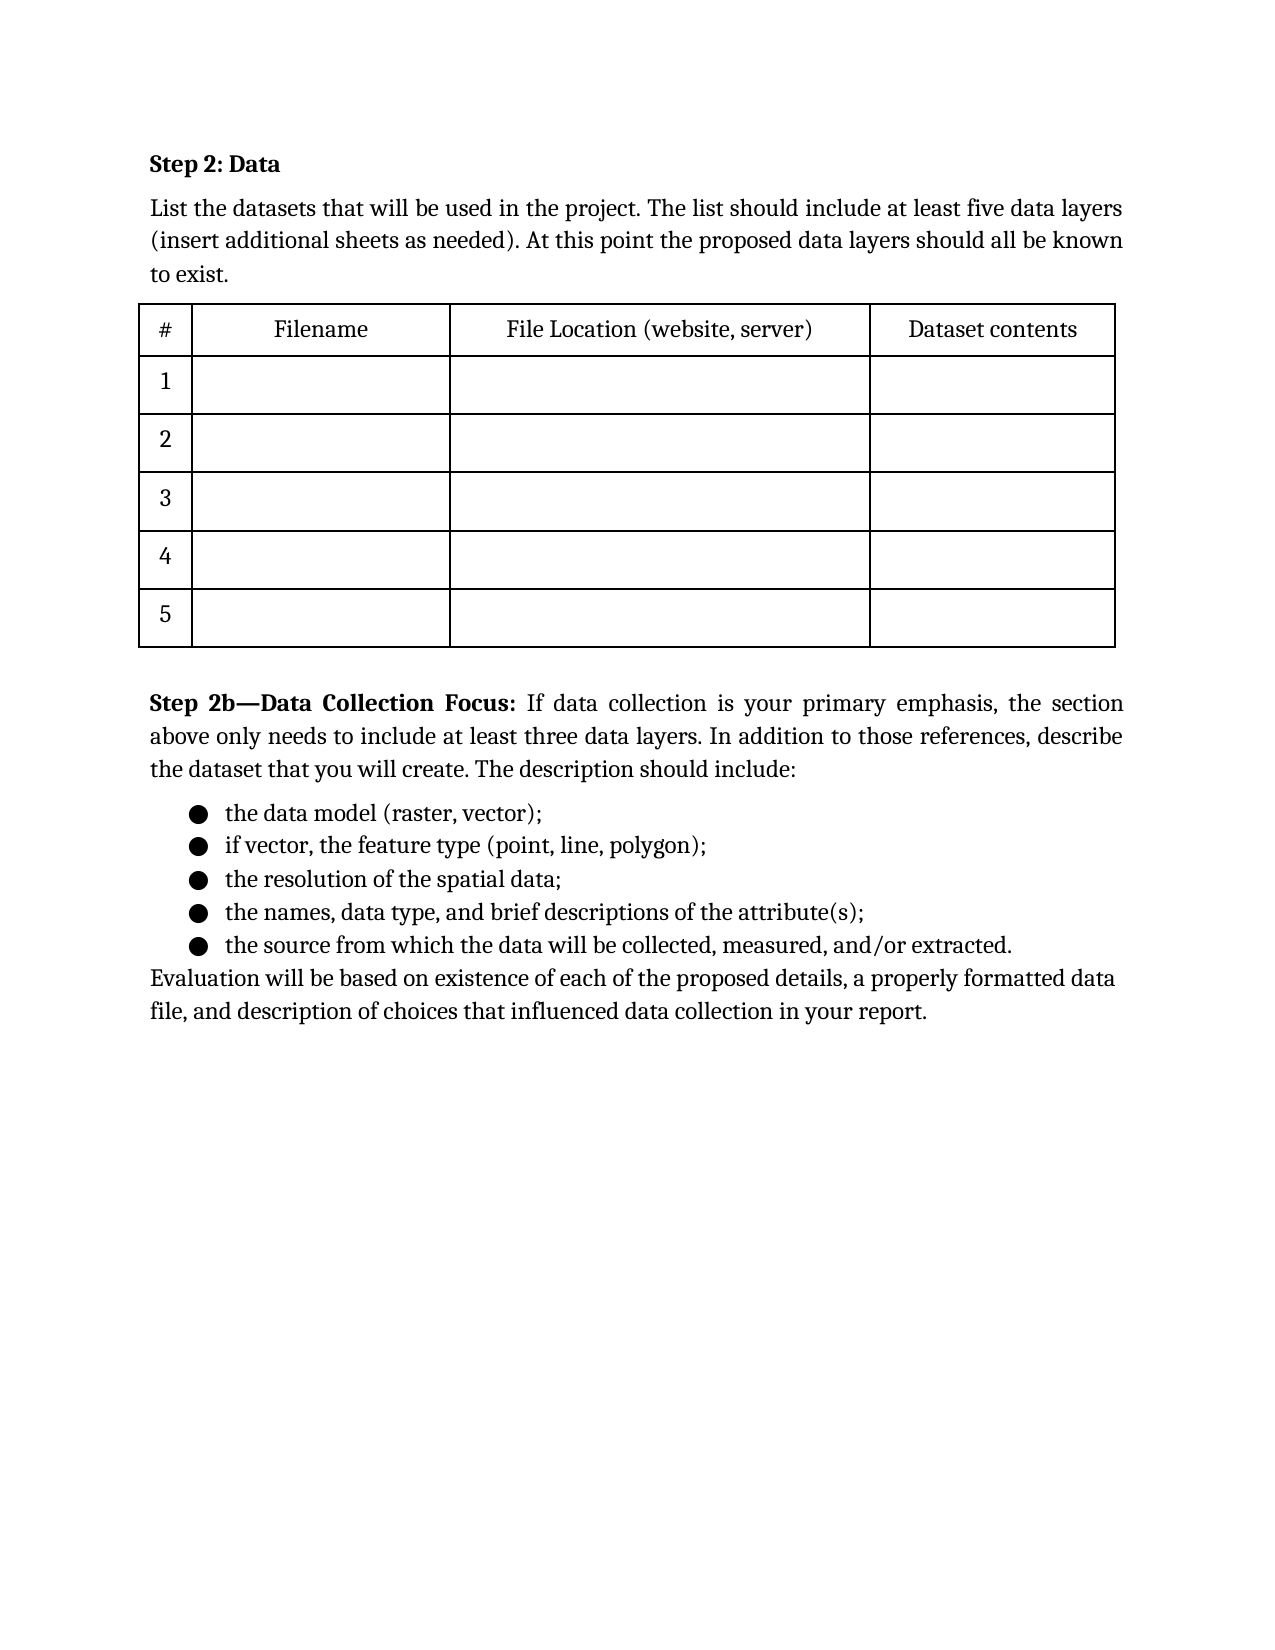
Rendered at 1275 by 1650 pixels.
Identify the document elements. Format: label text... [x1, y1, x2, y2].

text List the datasets that will be used in the project. The list should include at least five data layers (insert additional sheets as needed). At this point the proposed data layers should all be known to exist. [150, 193, 1125, 288]
table_cell [871, 415, 1114, 471]
table_header # [140, 305, 191, 354]
list the resolution of the spatial data; [187, 864, 1125, 893]
table_cell [871, 532, 1114, 588]
table_cell [451, 532, 869, 588]
list the source from which the data will be collected, measured, and/or extracted. [187, 931, 1125, 959]
table_cell 5 [140, 590, 191, 646]
text Step 2b—Data Collection Focus: If data collection is your primary emphasis, the section above only needs to include at least three data layers. In addition to those references, describe the dataset that you will create. The description should include: [150, 689, 1125, 784]
table_header Filename [193, 305, 449, 354]
table_cell 2 [140, 415, 191, 471]
table_cell [451, 473, 869, 529]
table_cell [193, 357, 449, 413]
table_cell 3 [140, 473, 191, 529]
table_cell [193, 415, 449, 471]
list if vector, the feature type (point, line, polygon); [187, 831, 1125, 860]
text Step 2: Data [150, 150, 1125, 179]
table_cell [193, 590, 449, 646]
table_cell 1 [140, 357, 191, 413]
table_header File Location (website, server) [451, 305, 869, 354]
table_cell [871, 590, 1114, 646]
list the names, data type, and brief descriptions of the attribute(s); [187, 897, 1125, 926]
table_cell 4 [140, 532, 191, 588]
table_header Dataset contents [871, 305, 1114, 354]
table_cell [451, 415, 869, 471]
table_cell [871, 473, 1114, 529]
table_cell [451, 357, 869, 413]
table_cell [871, 357, 1114, 413]
table_cell [451, 590, 869, 646]
table_cell [193, 473, 449, 529]
text Evaluation will be based on existence of each of the proposed details, a properly formatted data file, and description of choices that influenced data collection in your report. [150, 963, 1125, 1025]
table_cell [193, 532, 449, 588]
list the data model (raster, vector); [187, 798, 1125, 827]
